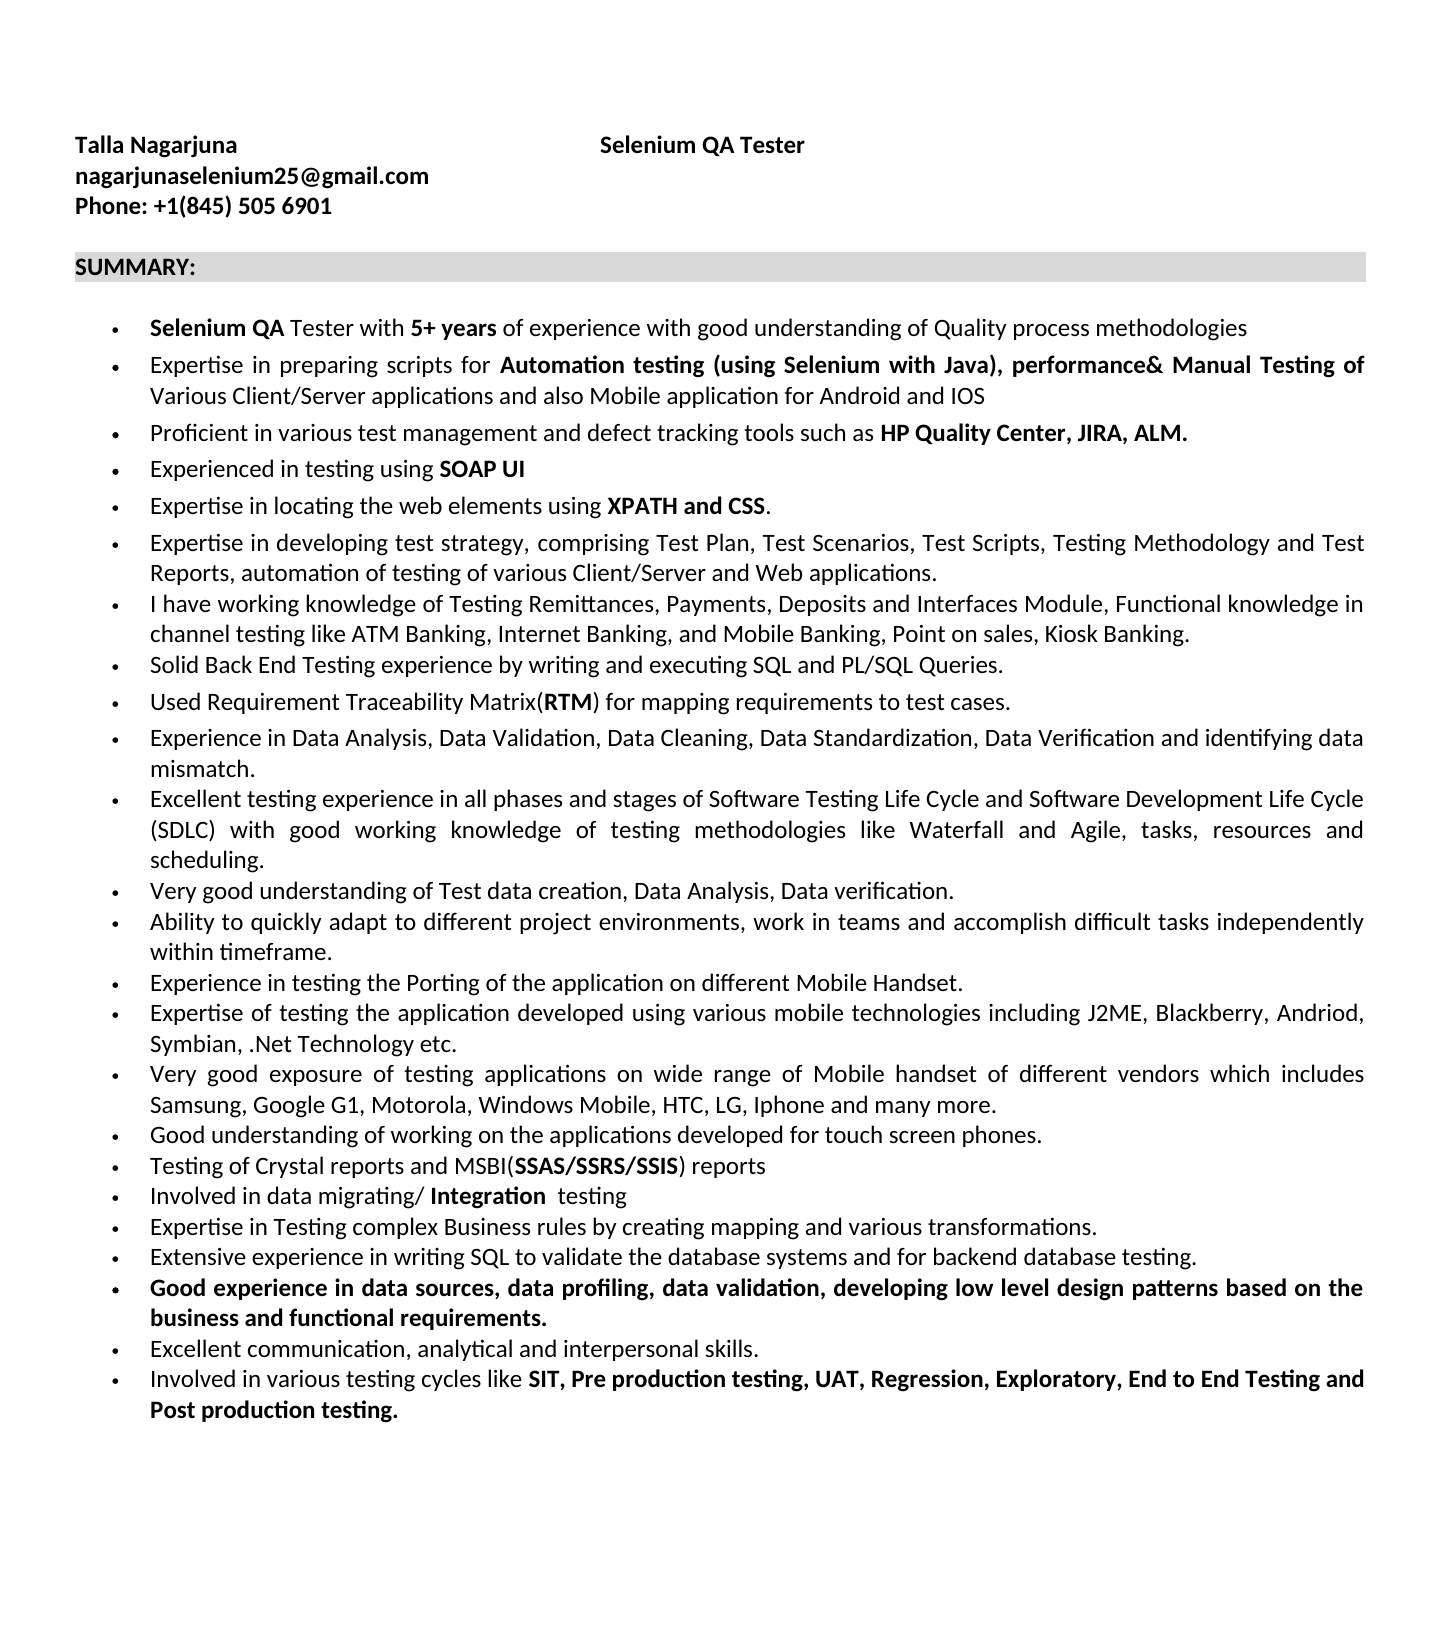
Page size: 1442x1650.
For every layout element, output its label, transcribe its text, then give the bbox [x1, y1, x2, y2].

list Used Requirement Traceability Matrix(RTM) for mapping requirements to test cases. [112, 686, 1366, 716]
list Excellent testing experience in all phases and stages of Software Testing Life Cycle and Software Development Life Cycle (SDLC) with good working knowledge of testing methodologies like Waterfall and Agile, tasks, resources and scheduling. [112, 784, 1366, 875]
list Involved in various testing cycles like SIT, Pre production testing, UAT, Regression, Exploratory, End to End Testing and Post production testing. [112, 1363, 1366, 1424]
list Solid Back End Testing experience by writing and executing SQL and PL/SQL Queries. [112, 649, 1366, 679]
list Very good understanding of Test data creation, Data Analysis, Data verification. [112, 875, 1366, 906]
list Expertise in preparing scripts for Automation testing (using Selenium with Java), performance& Manual Testing of Various Client/Server applications and also Mobile application for Android and IOS [112, 349, 1366, 410]
list Extensive experience in writing SQL to validate the database systems and for backend database testing. [112, 1241, 1366, 1272]
list Proficient in various test management and defect tracking tools such as HP Quality Center, JIRA, ALM. [112, 417, 1366, 447]
list Experienced in testing using SOAP UI [112, 453, 1366, 484]
list Excellent communication, analytical and interpersonal skills. [112, 1333, 1366, 1363]
text summary: [75, 252, 1366, 282]
list Experience in testing the Porting of the application on different Mobile Handset. [112, 967, 1366, 997]
list Involved in data migrating/ Integration testing [112, 1180, 1366, 1211]
list Experience in Data Analysis, Data Validation, Data Cleaning, Data Standardization, Data Verification and identifying data mismatch. [112, 723, 1366, 784]
list Expertise in locating the web elements using XPATH and CSS. [112, 490, 1366, 521]
list Testing of Crystal reports and MSBI(SSAS/SSRS/SSIS) reports [112, 1150, 1366, 1180]
list I have working knowledge of Testing Remittances, Payments, Deposits and Interfaces Module, Functional knowledge in channel testing like ATM Banking, Internet Banking, and Mobile Banking, Point on sales, Kiosk Banking. [112, 588, 1366, 649]
list Ability to quickly adapt to different project environments, work in teams and accomplish difficult tasks independently within timeframe. [112, 906, 1366, 967]
list Expertise in Testing complex Business rules by creating mapping and various transformations. [112, 1211, 1366, 1241]
list Good experience in data sources, data profiling, data validation, developing low level design patterns based on the business and functional requirements. [112, 1272, 1366, 1333]
list Good understanding of working on the applications developed for touch screen phones. [112, 1119, 1366, 1150]
list Expertise in developing test strategy, comprising Test Plan, Test Scenarios, Test Scripts, Testing Methodology and Test Reports, automation of testing of various Client/Server and Web applications. [112, 527, 1366, 588]
text Talla Nagarjuna Selenium QA Tester [75, 129, 1366, 160]
list Very good exposure of testing applications on wide range of Mobile handset of different vendors which includes Samsung, Google G1, Motorola, Windows Mobile, HTC, LG, Iphone and many more. [112, 1058, 1366, 1119]
list Expertise of testing the application developed using various mobile technologies including J2ME, Blackberry, Andriod, Symbian, .Net Technology etc. [112, 997, 1366, 1058]
text nagarjunaselenium25@gmail.com [75, 160, 1366, 191]
list Selenium QA Tester with 5+ years of experience with good understanding of Quality process methodologies [112, 313, 1319, 343]
text Phone: +1(845) 505 6901 [75, 191, 1366, 221]
